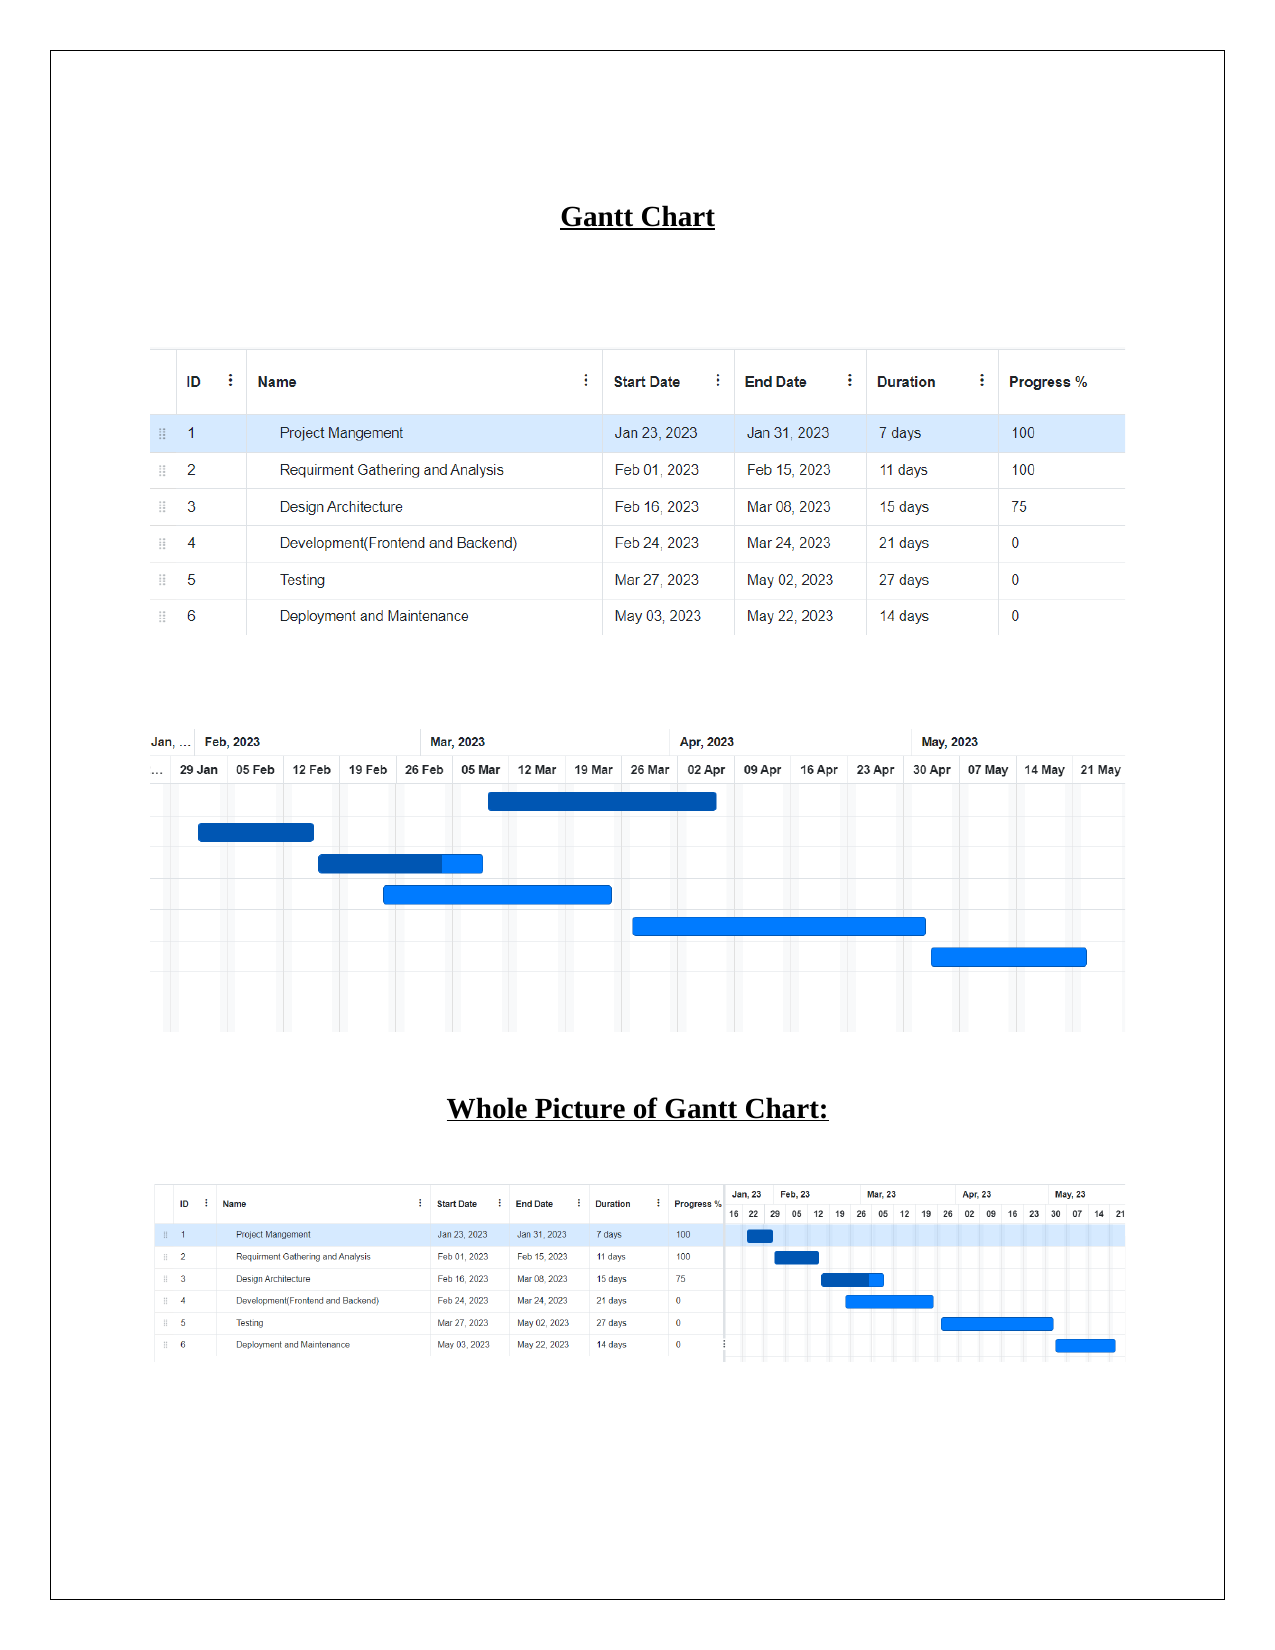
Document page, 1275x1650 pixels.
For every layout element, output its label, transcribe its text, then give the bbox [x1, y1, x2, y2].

picture [150, 1184, 1125, 1362]
picture [150, 347, 1125, 665]
text Whole Picture of Gantt Chart: [150, 1091, 1125, 1124]
text Gantt Chart [150, 199, 1125, 233]
picture [150, 729, 1125, 1032]
